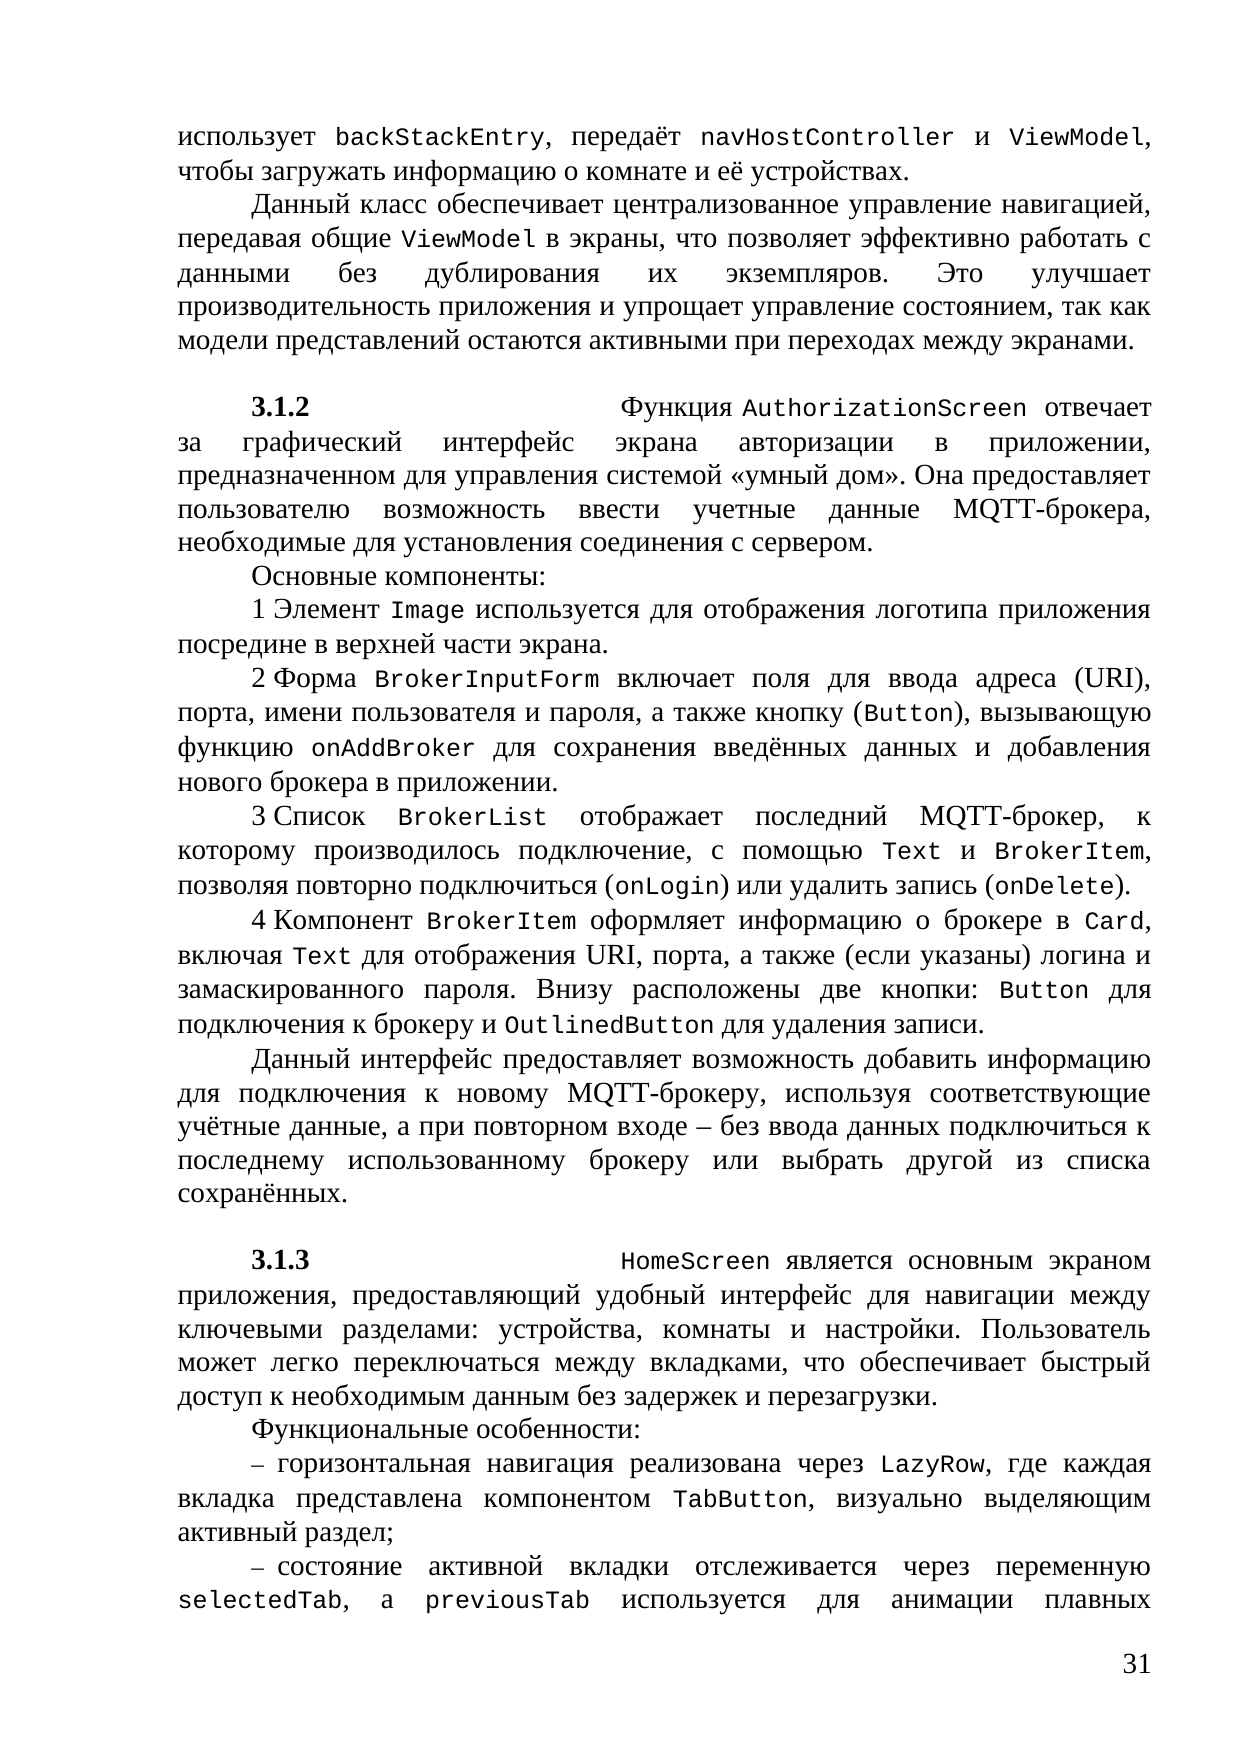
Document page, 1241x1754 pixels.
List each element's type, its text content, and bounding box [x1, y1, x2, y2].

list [177, 118, 1152, 186]
text HomeScreen является основным экраном приложения, предоставляющий удобный интерфейс для навигации между ключевыми разделами: устройства, комнаты и настройки. Пользователь может легко переключаться между вкладками, что обеспечивает быстрый доступ к необходимым данным без задержек и перезагрузки. [177, 1242, 1152, 1411]
list Форма BrokerInputForm включает поля для ввода адреса (URI), порта, имени пользователя и пароля, а также кнопку (Button), вызывающую функцию onAddBroker для сохранения введённых данных и добавления нового брокера в приложении. [177, 660, 1152, 798]
text Данный класс обеспечивает централизованное управление навигацией, передавая общие ViewModel в экраны, что позволяет эффективно работать с данными без дублирования их экземпляров. Это улучшает производительность приложения и упрощает управление состоянием, так как модели представлений остаются активными при переходах между экранами. [177, 186, 1152, 355]
title Функция AuthorizationScreen отвечает за графический интерфейс экрана авторизации в приложении, предназначенном для управления системой «умный дом». Она предоставляет пользователю возможность ввести учетные данные MQTT-брокера, необходимые для установления соединения с сервером. [177, 389, 1152, 558]
text Данный интерфейс предоставляет возможность добавить информацию для подключения к новому MQTT-брокеру, используя соответствующие учётные данные, а при повторном входе – без ввода данных подключиться к последнему использованному брокеру или выбрать другой из списка сохранённых. [177, 1041, 1152, 1209]
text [177, 1548, 1152, 1616]
list Компонент BrokerItem оформляет информацию о брокере в Card, включая Text для отображения URI, порта, а также (если указаны) логина и замаскированного пароля. Внизу расположены две кнопки: Button для подключения к брокеру и OutlinedButton для удаления записи. [177, 902, 1152, 1041]
list Элемент Image используется для отображения логотипа приложения посредине в верхней части экрана. [177, 591, 1152, 660]
list Список BrokerList отображает последний MQTT-брокер, к которому производилось подключение, с помощью Text и BrokerItem, позволяя повторно подключиться (onLogin) или удалить запись (onDelete). [177, 798, 1152, 902]
text горизонтальная навигация реализована через LazyRow, где каждая вкладка представлена компонентом TabButton, визуально выделяющим активный раздел; [177, 1445, 1152, 1548]
text Основные компоненты: [177, 558, 1152, 591]
text Функциональные особенности: [177, 1411, 1152, 1445]
